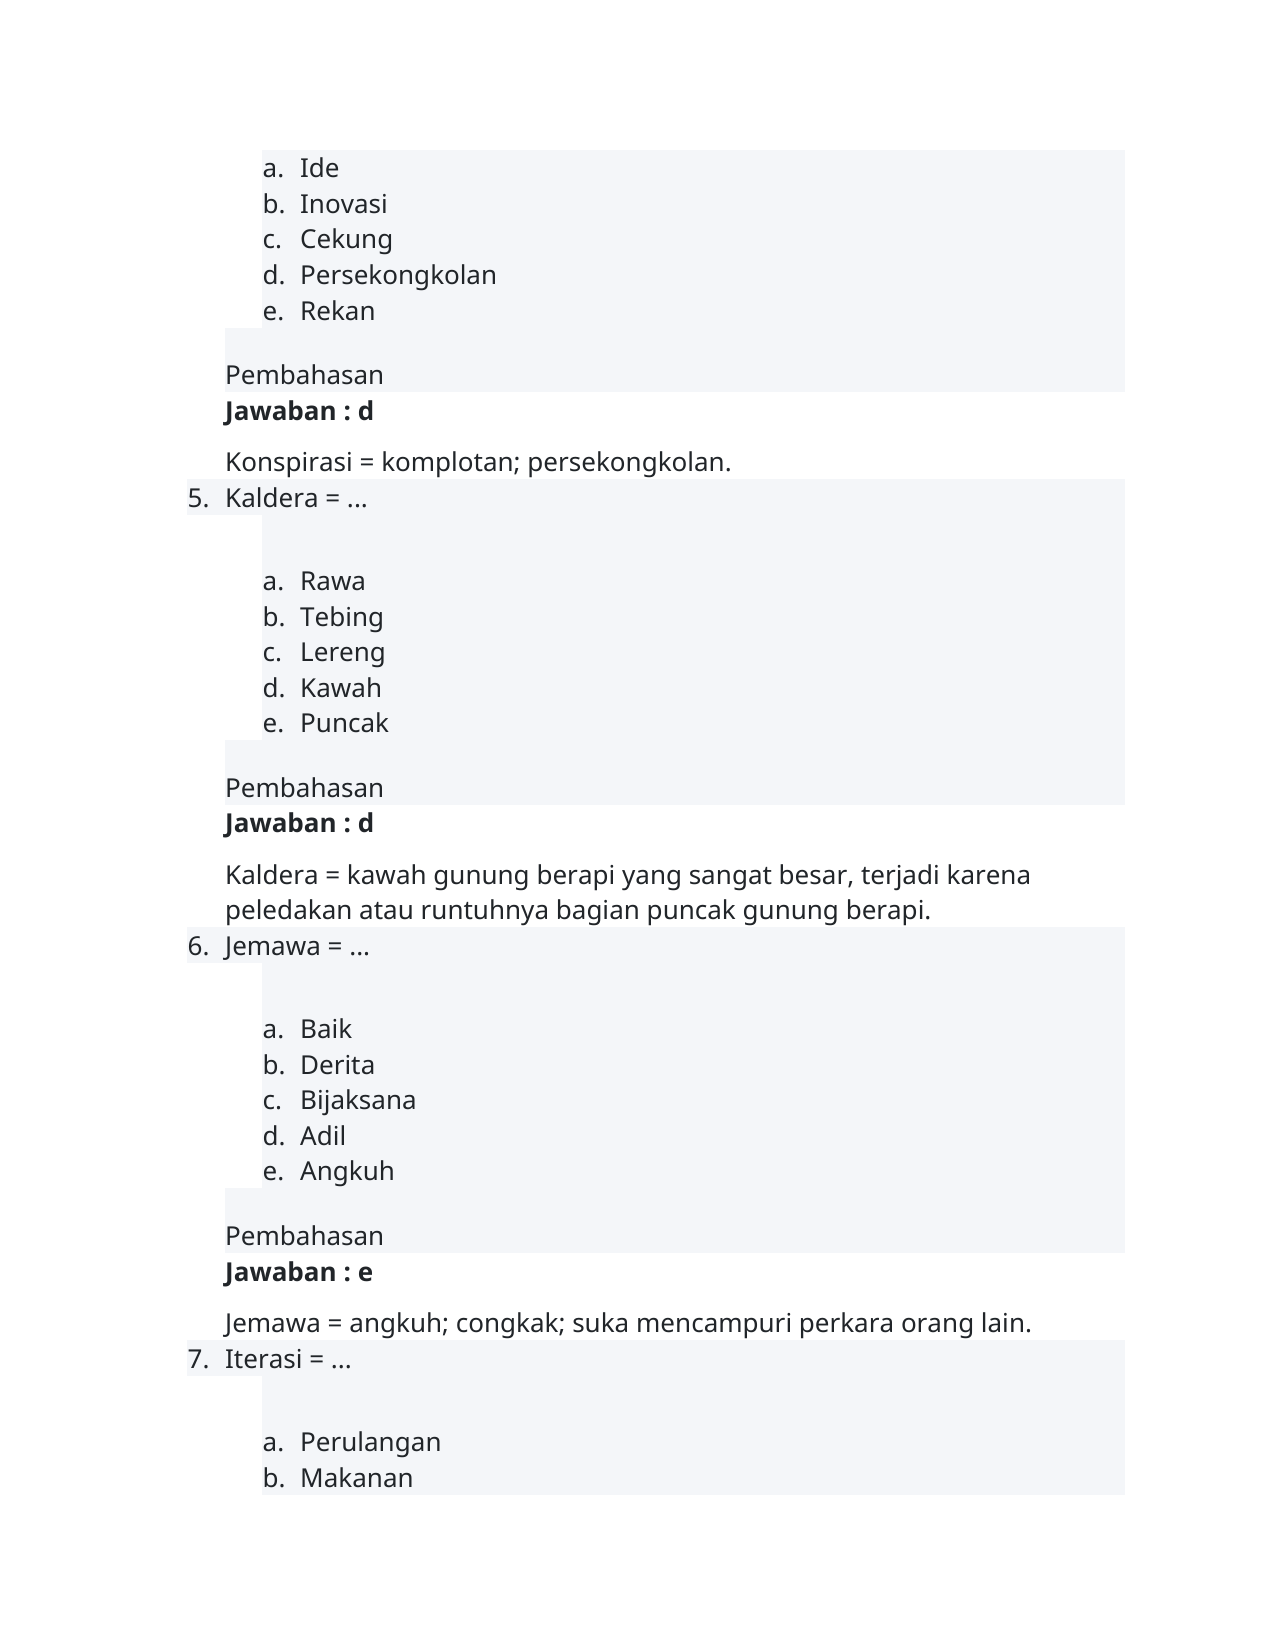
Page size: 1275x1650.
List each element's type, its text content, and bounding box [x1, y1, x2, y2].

list Bijaksana [262, 1082, 1125, 1117]
text Jemawa = angkuh; congkak; suka mencampuri perkara orang lain. [225, 1305, 1125, 1340]
text Jawaban : d [225, 392, 1125, 428]
list Makanan [262, 1459, 1125, 1495]
list Kaldera = ... [187, 479, 1125, 515]
list Persekongkolan [262, 257, 1125, 292]
list Rekan [262, 292, 1125, 328]
list Ide [262, 150, 1125, 186]
list Tebing [262, 598, 1125, 634]
text Konspirasi = komplotan; persekongkolan. [225, 444, 1125, 479]
list Rawa [262, 563, 1125, 598]
list Iterasi = ... [187, 1340, 1125, 1376]
list Adil [262, 1117, 1125, 1153]
list Derita [262, 1046, 1125, 1082]
list Kawah [262, 669, 1125, 705]
text Kaldera = kawah gunung berapi yang sangat besar, terjadi karena peledakan atau runtuhnya bagian puncak gunung berapi. [225, 856, 1125, 927]
list Cekung [262, 221, 1125, 257]
text Pembahasan [225, 769, 1125, 805]
list Lereng [262, 634, 1125, 669]
text Pembahasan [225, 1218, 1125, 1253]
list Inovasi [262, 186, 1125, 221]
text Jawaban : e [225, 1253, 1125, 1289]
list Angkuh [262, 1153, 1125, 1188]
text Pembahasan [225, 357, 1125, 392]
list Jemawa = ... [187, 927, 1125, 963]
text Jawaban : d [225, 805, 1125, 841]
list Perulangan [262, 1424, 1125, 1459]
list Baik [262, 1011, 1125, 1046]
list Puncak [262, 705, 1125, 740]
